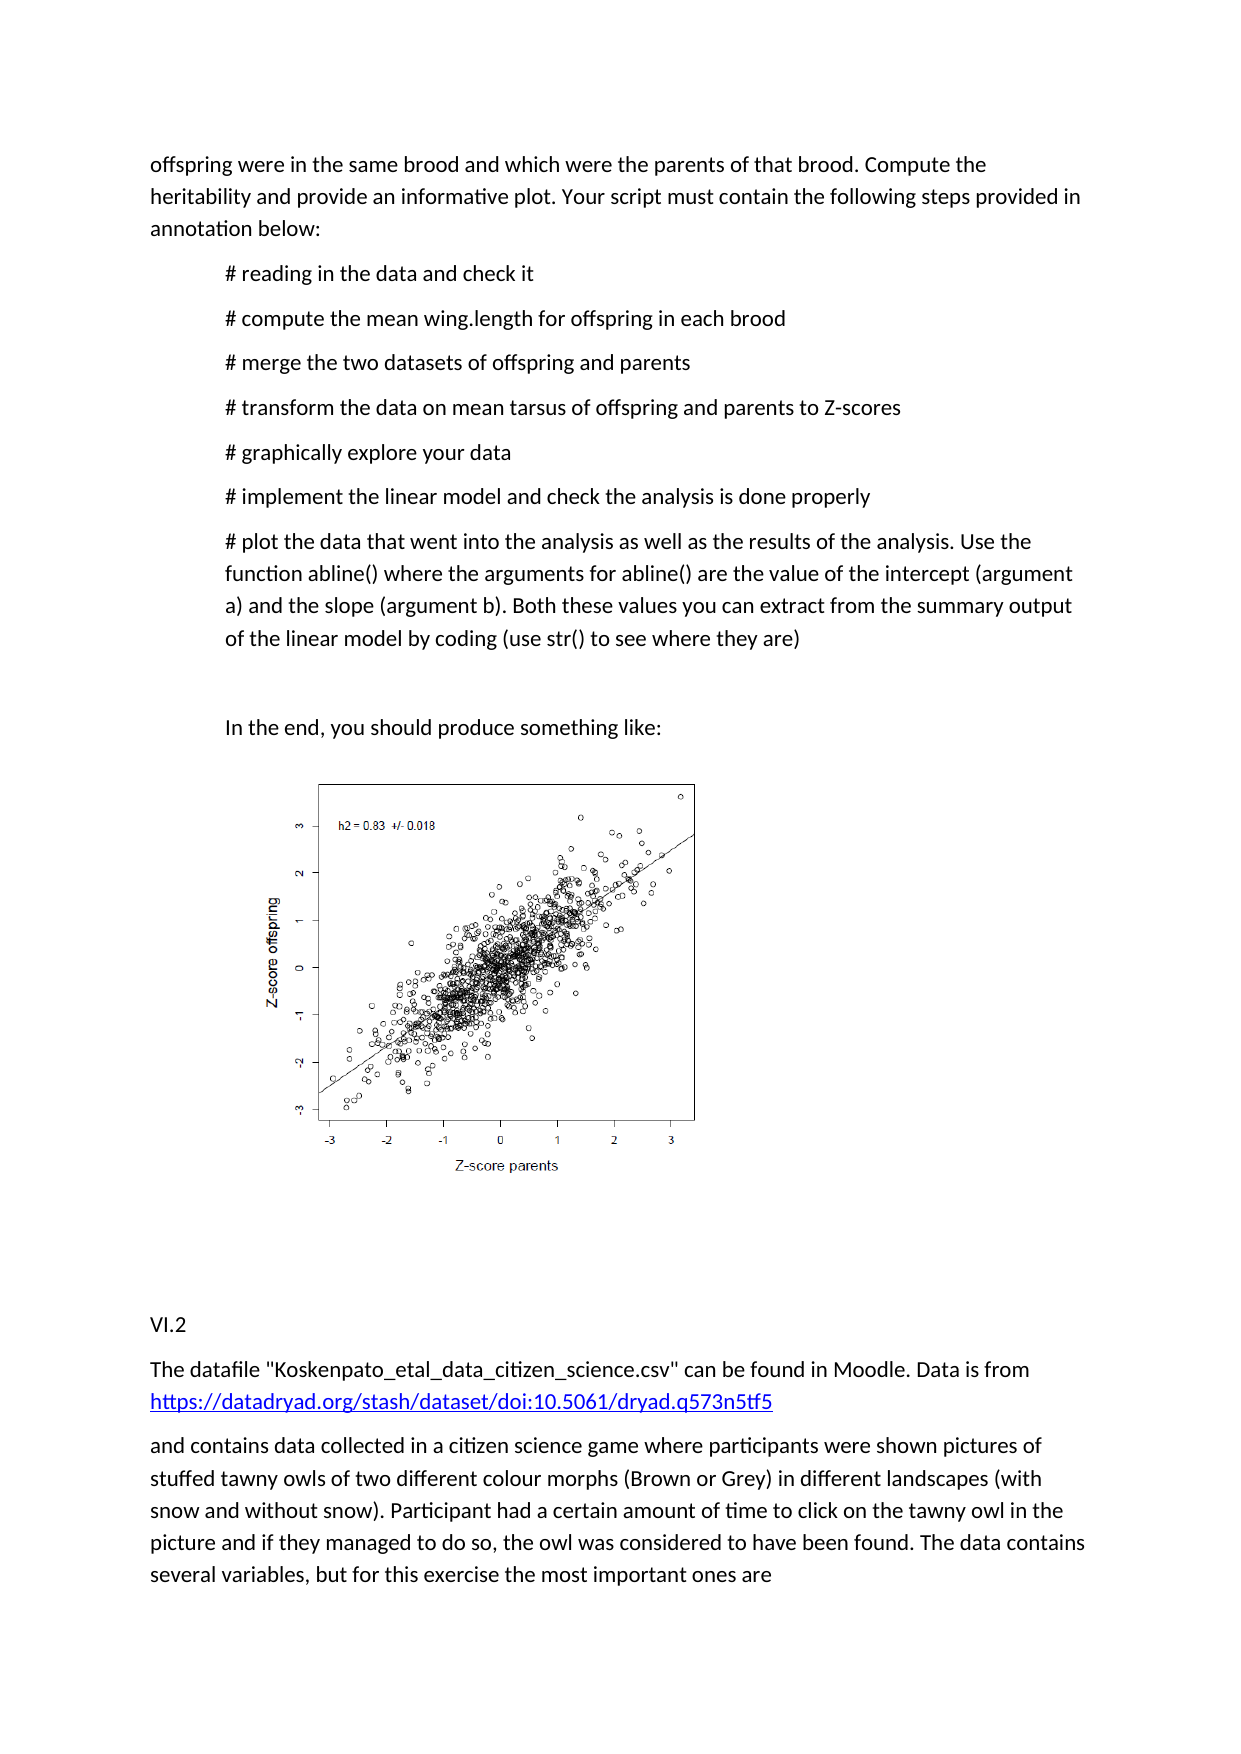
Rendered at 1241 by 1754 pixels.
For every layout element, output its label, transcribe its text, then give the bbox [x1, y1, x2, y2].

text In the end, you should produce something like: [225, 713, 1090, 741]
text # transform the data on mean tarsus of offspring and parents to Z-scores [225, 393, 1090, 421]
text and contains data collected in a citizen science game where participants were shown pictures of stuffed tawny owls of two different colour morphs (Brown or Grey) in different landscapes (with snow and without snow). Participant had a certain amount of time to click on the tawny owl in the picture and if they managed to do so, the owl was considered to have been found. The data contains several variables, but for this exercise the most important ones are [150, 1432, 1090, 1588]
text VI.2 [150, 1310, 1090, 1338]
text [150, 150, 1090, 242]
text # reading in the data and check it [225, 259, 1090, 287]
text # merge the two datasets of offspring and parents [225, 348, 1090, 376]
text # compute the mean wing.length for offspring in each brood [225, 304, 1090, 332]
text # graphically explore your data [225, 438, 1090, 466]
text # implement the linear model and check the analysis is done properly [225, 482, 1090, 511]
text # plot the data that went into the analysis as well as the results of the analysis. Use the function abline() where the arguments for abline() are the value of the intercept (argument a) and the slope (argument b). Both these values you can extract from the summary output of the linear model by coding (use str() to see where they are) [225, 527, 1090, 652]
text The datafile "Koskenpato_etal_data_citizen_science.csv" can be found in Moodle. Data is from https://datadryad.org/stash/dataset/doi:10.5061/dryad.q573n5tf5 [150, 1355, 1090, 1415]
